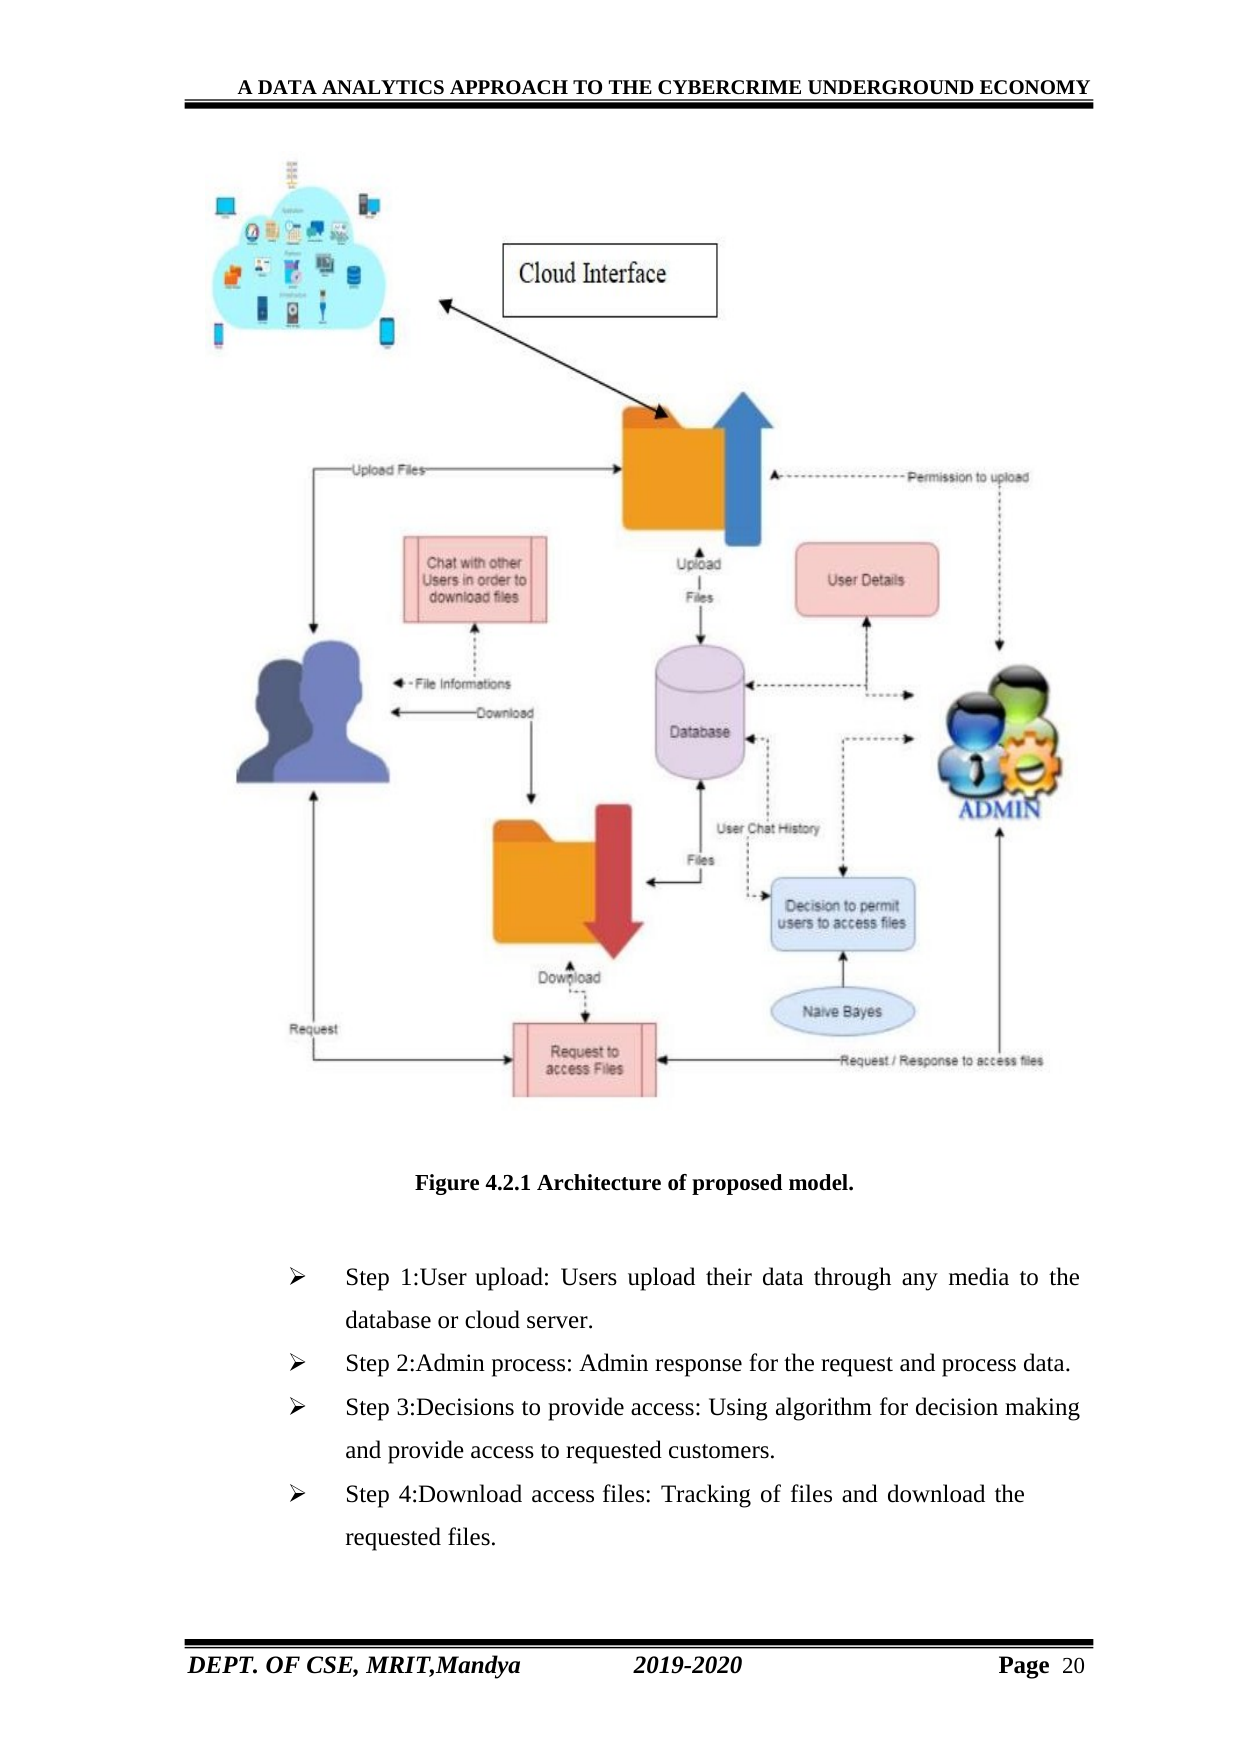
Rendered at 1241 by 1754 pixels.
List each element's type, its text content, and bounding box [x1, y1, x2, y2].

text Figure 4.2.1 Architecture of proposed model. [220, 1169, 1049, 1196]
list Step 1:User upload: Users upload their data through any media to the database or cloud server. [288, 1262, 1081, 1333]
picture [205, 151, 1079, 1111]
list Step 2:Admin process: Admin response for the request and process data. [288, 1348, 1103, 1377]
list Step 3:Decisions to provide access: Using algorithm for decision making and provide access to requested customers. [288, 1392, 1081, 1464]
list Step 4:Download access files: Tracking of files and download the requested files. [288, 1479, 1081, 1551]
